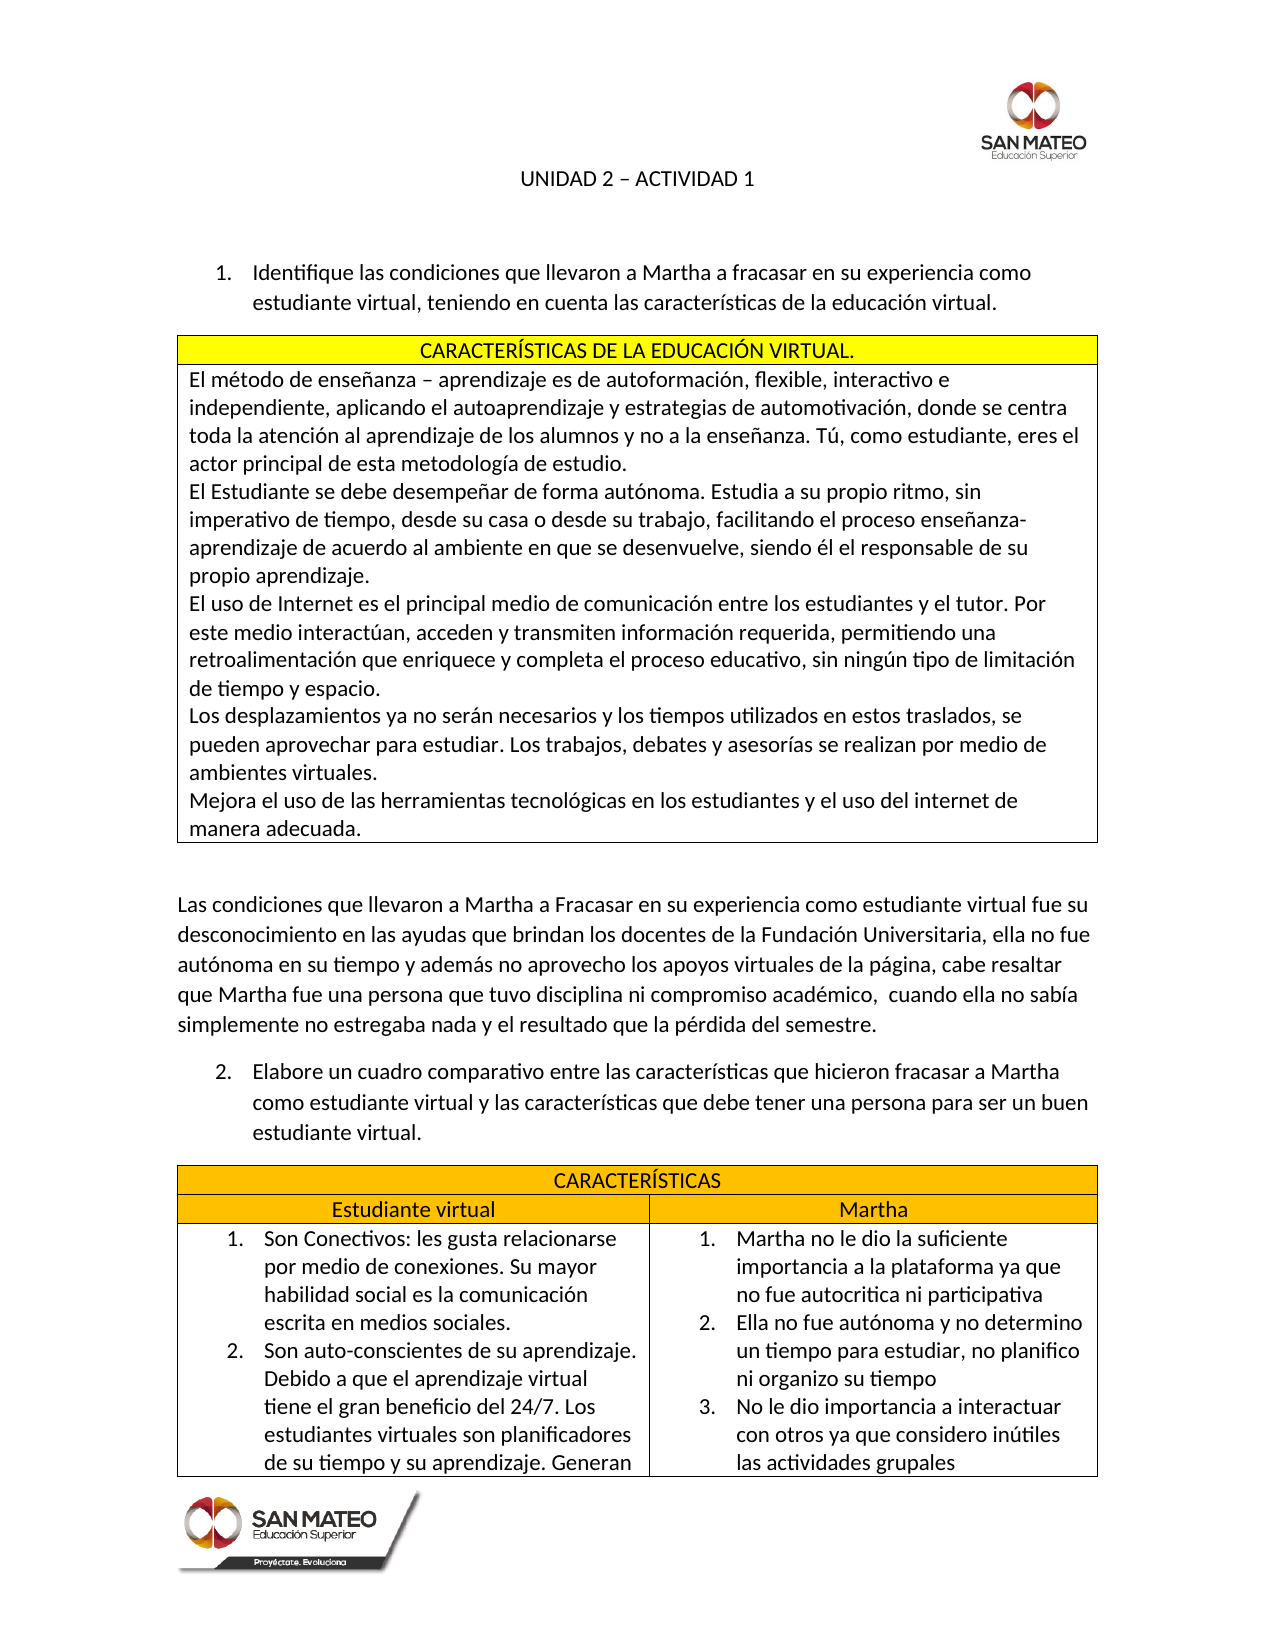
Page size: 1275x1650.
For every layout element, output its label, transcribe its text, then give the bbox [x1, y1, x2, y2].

text Las condiciones que llevaron a Martha a Fracasar en su experiencia como estudiante virtual fue su desconocimiento en las ayudas que brindan los docentes de la Fundación Universitaria, ella no fue autónoma en su tiempo y además no aprovecho los apoyos virtuales de la página, cabe resaltar que Martha fue una persona que tuvo disciplina ni compromiso académico, cuando ella no sabía simplemente no estregaba nada y el resultado que la pérdida del semestre. [177, 890, 1098, 1038]
table_cell Martha [650, 1195, 1097, 1223]
table_cell El método de enseñanza – aprendizaje es de autoformación, flexible, interactivo e independiente, aplicando el autoaprendizaje y estrategias de automotivación, donde se centra toda la atención al aprendizaje de los alumnos y no a la enseñanza. Tú, como estudiante, eres el actor principal de esta metodología de estudio. El Estudiante se debe desempeñar de forma autónoma. Estudia a su propio ritmo, sin imperativo de tiempo, desde su casa o desde su trabajo, facilitando el proceso enseñanza-aprendizaje de acuerdo al ambiente en que se desenvuelve, siendo él el responsable de su propio aprendizaje. El uso de Internet es el principal medio de comunicación entre los estudiantes y el tutor. Por este medio interactúan, acceden y transmiten información requerida, permitiendo una retroalimentación que enriquece y completa el proceso educativo, sin ningún tipo de limitación de tiempo y espacio. Los desplazamientos ya no serán necesarios y los tiempos utilizados en estos traslados, se pueden aprovechar para estudiar. Los trabajos, debates y asesorías se realizan por medio de ambientes virtuales. Mejora el uso de las herramientas tecnológicas en los estudiantes y el uso del internet de manera adecuada. [178, 365, 1097, 842]
picture [971, 73, 1098, 165]
text UNIDAD 2 – ACTIVIDAD 1 [177, 164, 1098, 192]
table_header CARACTERÍSTICAS [178, 1166, 1097, 1194]
table_cell Estudiante virtual [178, 1195, 649, 1223]
list Identifique las condiciones que llevaron a Martha a fracasar en su experiencia como estudiante virtual, teniendo en cuenta las características de la educación virtual. [215, 258, 1098, 316]
table_header CARACTERÍSTICAS DE LA EDUCACIÓN VIRTUAL. [178, 336, 1097, 364]
list Elabore un cuadro comparativo entre las características que hicieron fracasar a Martha como estudiante virtual y las características que debe tener una persona para ser un buen estudiante virtual. [215, 1057, 1098, 1146]
picture [177, 1490, 438, 1577]
